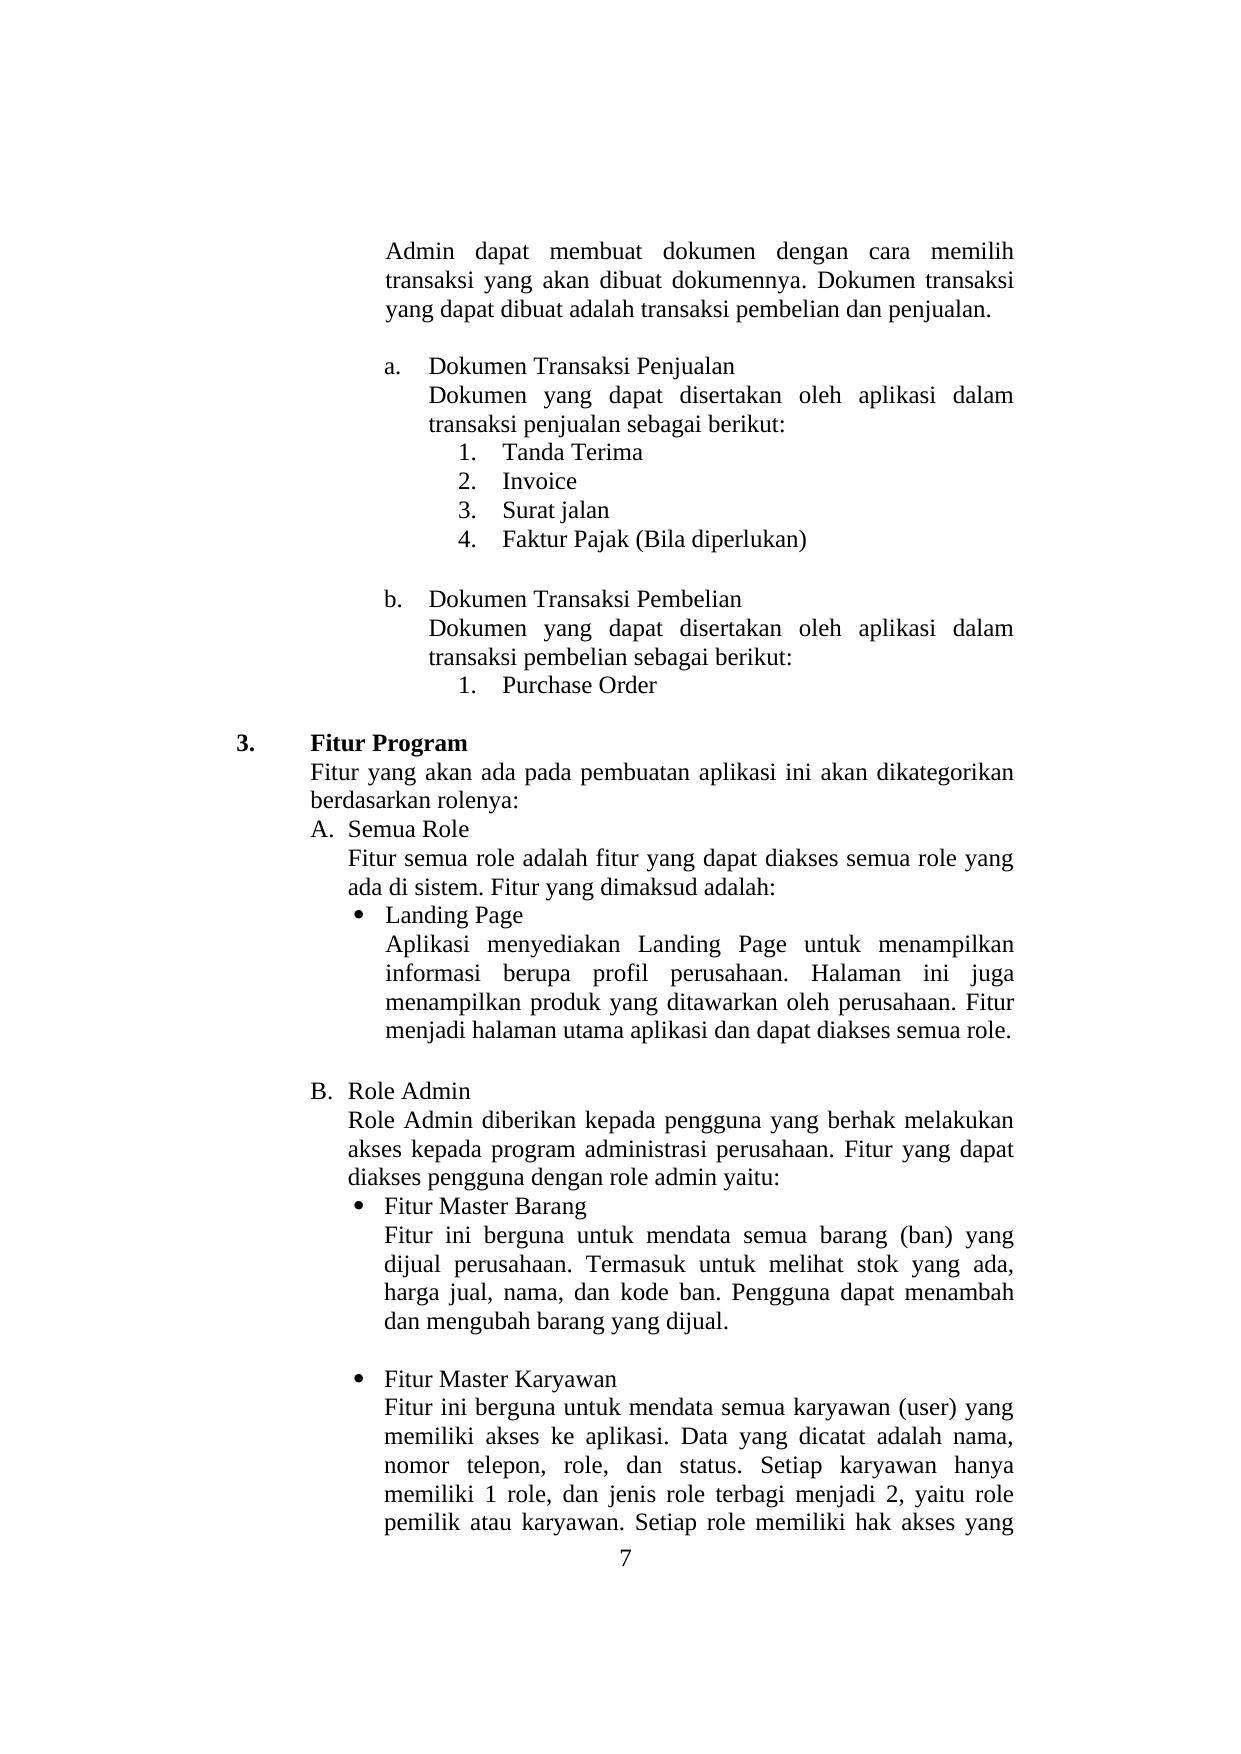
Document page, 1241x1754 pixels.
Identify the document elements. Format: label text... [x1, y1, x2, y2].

list Role Admin diberikan kepada pengguna yang berhak melakukan akses kepada program administrasi perusahaan. Fitur yang dapat diakses pengguna dengan role admin yaitu: [348, 1105, 1014, 1191]
list Fitur Program [236, 728, 1014, 757]
list Dokumen yang dapat disertakan oleh aplikasi dalam transaksi pembelian sebagai berikut: [428, 613, 1014, 671]
list Fitur ini berguna untuk mendata semua barang (ban) yang dijual perusahaan. Termasuk untuk melihat stok yang ada, harga jual, nama, dan kode ban. Pengguna dapat menambah dan mengubah barang yang dijual. [384, 1220, 1014, 1335]
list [384, 1392, 1014, 1536]
list Role Admin [310, 1076, 1014, 1105]
list Landing Page [354, 901, 1014, 929]
list Aplikasi menyediakan Landing Page untuk menampilkan informasi berupa profil perusahaan. Halaman ini juga menampilkan produk yang ditawarkan oleh perusahaan. Fitur menjadi halaman utama aplikasi dan dapat diakses semua role. [385, 929, 1014, 1044]
list Dokumen Transaksi Pembelian [384, 584, 1014, 613]
list Tanda Terima [458, 437, 1014, 466]
list Fitur Master Barang [354, 1191, 1014, 1220]
list Surat jalan [458, 495, 1014, 524]
list Dokumen yang dapat disertakan oleh aplikasi dalam transaksi penjualan sebagai berikut: [428, 380, 1014, 437]
list Semua Role [310, 814, 1014, 843]
list Faktur Pajak (Bila diperlukan) [458, 524, 1014, 552]
list Fitur yang akan ada pada pembuatan aplikasi ini akan dikategorikan berdasarkan rolenya: [310, 757, 1014, 814]
list Fitur semua role adalah fitur yang dapat diakses semua role yang ada di sistem. Fitur yang dimaksud adalah: [348, 843, 1014, 901]
list Dokumen Transaksi Penjualan [384, 351, 1014, 380]
list Purchase Order [458, 671, 1014, 699]
list Fitur Master Karyawan [354, 1364, 1014, 1392]
list Invoice [458, 466, 1014, 495]
list Admin dapat membuat dokumen dengan cara memilih transaksi yang akan dibuat dokumennya. Dokumen transaksi yang dapat dibuat adalah transaksi pembelian dan penjualan. [385, 236, 1014, 322]
